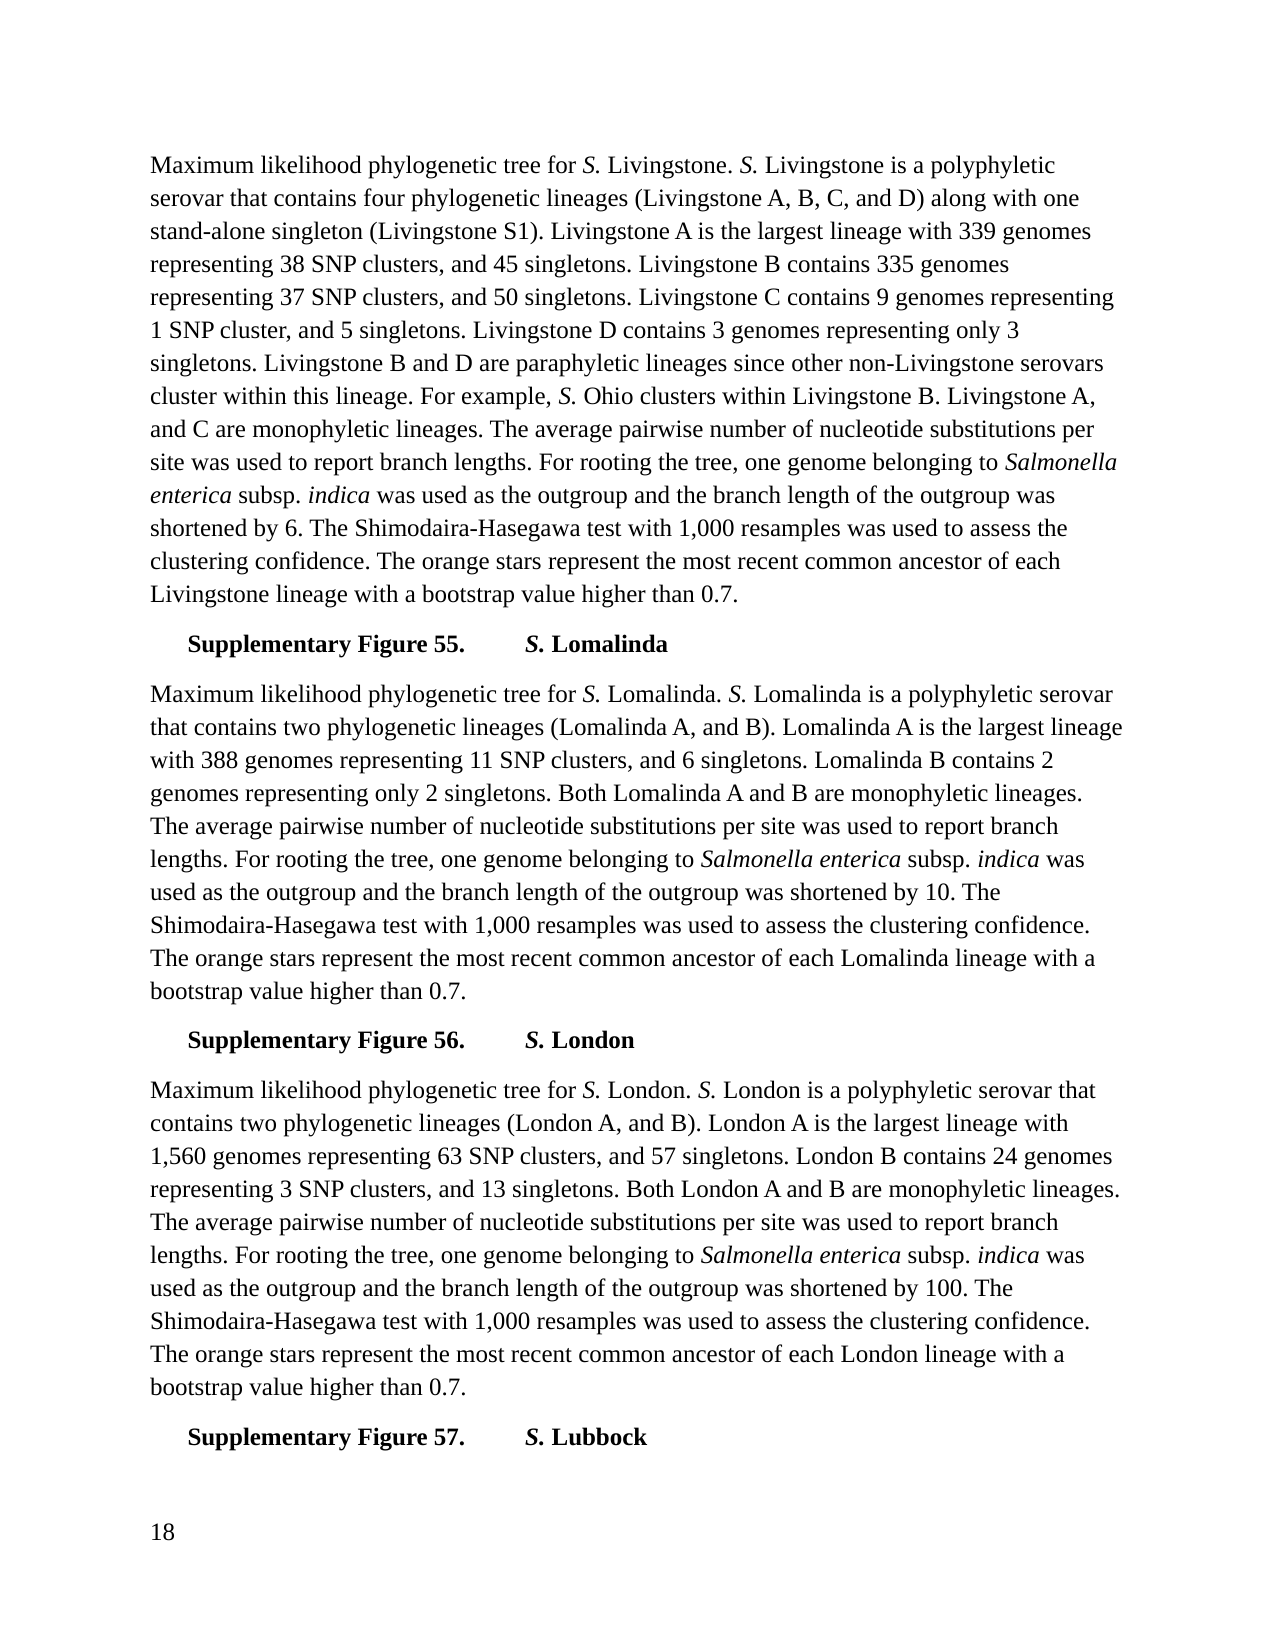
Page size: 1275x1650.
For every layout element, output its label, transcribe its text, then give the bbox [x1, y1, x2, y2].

text Maximum likelihood phylogenetic tree for S. Livingstone. S. Livingstone is a polyphyletic serovar that contains four phylogenetic lineages (Livingstone A, B, C, and D) along with one stand-alone singleton (Livingstone S1). Livingstone A is the largest lineage with 339 genomes representing 38 SNP clusters, and 45 singletons. Livingstone B contains 335 genomes representing 37 SNP clusters, and 50 singletons. Livingstone C contains 9 genomes representing 1 SNP cluster, and 5 singletons. Livingstone D contains 3 genomes representing only 3 singletons. Livingstone B and D are paraphyletic lineages since other non-Livingstone serovars cluster within this lineage. For example, S. Ohio clusters within Livingstone B. Livingstone A, and C are monophyletic lineages. The average pairwise number of nucleotide substitutions per site was used to report branch lengths. For rooting the tree, one genome belonging to Salmonella enterica subsp. indica was used as the outgroup and the branch length of the outgroup was shortened by 6. The Shimodaira-Hasegawa test with 1,000 resamples was used to assess the clustering confidence. The orange stars represent the most recent common ancestor of each Livingstone lineage with a bootstrap value higher than 0.7. [150, 150, 1125, 608]
list S. Lomalinda [150, 629, 1125, 658]
list S. London [150, 1026, 1125, 1054]
text Maximum likelihood phylogenetic tree for S. London. S. London is a polyphyletic serovar that contains two phylogenetic lineages (London A, and B). London A is the largest lineage with 1,560 genomes representing 63 SNP clusters, and 57 singletons. London B contains 24 genomes representing 3 SNP clusters, and 13 singletons. Both London A and B are monophyletic lineages. The average pairwise number of nucleotide substitutions per site was used to report branch lengths. For rooting the tree, one genome belonging to Salmonella enterica subsp. indica was used as the outgroup and the branch length of the outgroup was shortened by 100. The Shimodaira-Hasegawa test with 1,000 resamples was used to assess the clustering confidence. The orange stars represent the most recent common ancestor of each London lineage with a bootstrap value higher than 0.7. [150, 1075, 1125, 1401]
list S. Lubbock [150, 1422, 1125, 1451]
text Maximum likelihood phylogenetic tree for S. Lomalinda. S. Lomalinda is a polyphyletic serovar that contains two phylogenetic lineages (Lomalinda A, and B). Lomalinda A is the largest lineage with 388 genomes representing 11 SNP clusters, and 6 singletons. Lomalinda B contains 2 genomes representing only 2 singletons. Both Lomalinda A and B are monophyletic lineages. The average pairwise number of nucleotide substitutions per site was used to report branch lengths. For rooting the tree, one genome belonging to Salmonella enterica subsp. indica was used as the outgroup and the branch length of the outgroup was shortened by 10. The Shimodaira-Hasegawa test with 1,000 resamples was used to assess the clustering confidence. The orange stars represent the most recent common ancestor of each Lomalinda lineage with a bootstrap value higher than 0.7. [150, 679, 1125, 1004]
